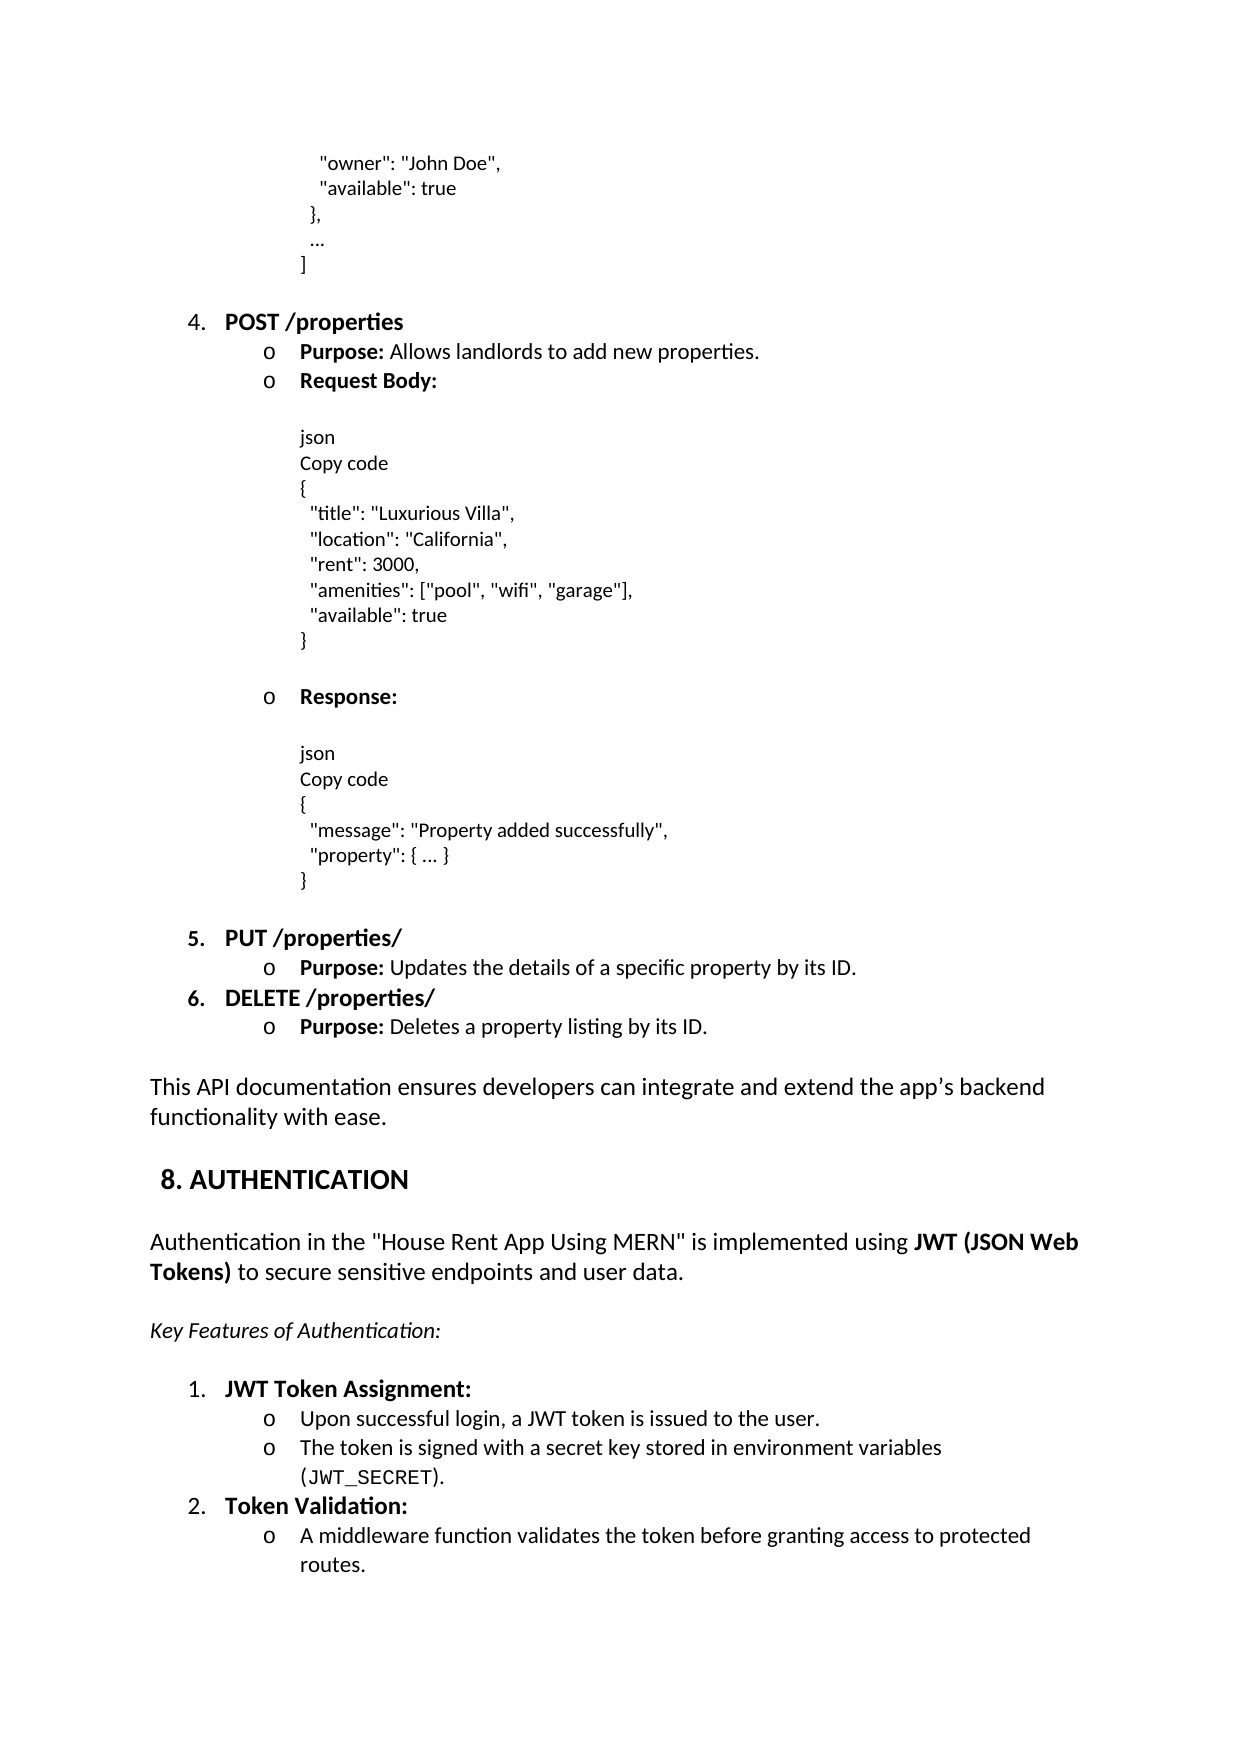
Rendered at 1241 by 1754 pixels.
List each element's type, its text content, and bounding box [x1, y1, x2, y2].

list Purpose: Updates the details of a specific property by its ID. [262, 953, 1090, 982]
text "title": "Luxurious Villa", [300, 501, 1090, 526]
list PUT /properties/ [187, 922, 1090, 953]
list Purpose: Allows landlords to add new properties. [262, 337, 1090, 366]
list POST /properties [187, 306, 1090, 337]
list Purpose: Deletes a property listing by its ID. [262, 1012, 1090, 1042]
text }, [300, 201, 1090, 226]
text Copy code [300, 450, 1090, 475]
text json [300, 424, 1090, 450]
text { [300, 791, 1090, 817]
text } [300, 868, 1090, 893]
text "owner": "John Doe", [300, 150, 1090, 175]
text "location": "California", [300, 526, 1090, 551]
text "amenities": ["pool", "wifi", "garage"], [300, 577, 1090, 602]
list A middleware function validates the token before granting access to protected routes. [262, 1521, 1090, 1578]
text "message": "Property added successfully", [300, 817, 1090, 842]
subtitle 8. AUTHENTICATION [160, 1161, 1090, 1197]
subtitle Key Features of Authentication: [150, 1316, 1090, 1344]
list Response: [262, 682, 1090, 711]
list Token Validation: [187, 1491, 1090, 1521]
list The token is signed with a secret key stored in environment variables (JWT_SECRET). [262, 1433, 1090, 1491]
text "property": { ... } [300, 842, 1090, 868]
list Request Body: [262, 366, 1090, 395]
text "available": true [300, 602, 1090, 628]
text This API documentation ensures developers can integrate and extend the app’s backend functionality with ease. [150, 1071, 1090, 1132]
text "available": true [300, 175, 1090, 201]
text ] [300, 252, 1090, 277]
text { [300, 475, 1090, 501]
text ... [300, 226, 1090, 252]
list JWT Token Assignment: [187, 1373, 1090, 1404]
text Copy code [300, 766, 1090, 791]
list DELETE /properties/ [187, 982, 1090, 1012]
list Upon successful login, a JWT token is issued to the user. [262, 1404, 1090, 1433]
text Authentication in the "House Rent App Using MERN" is implemented using JWT (JSON Web Tokens) to secure sensitive endpoints and user data. [150, 1226, 1090, 1287]
text "rent": 3000, [300, 551, 1090, 577]
text } [300, 628, 1090, 653]
text json [300, 741, 1090, 766]
